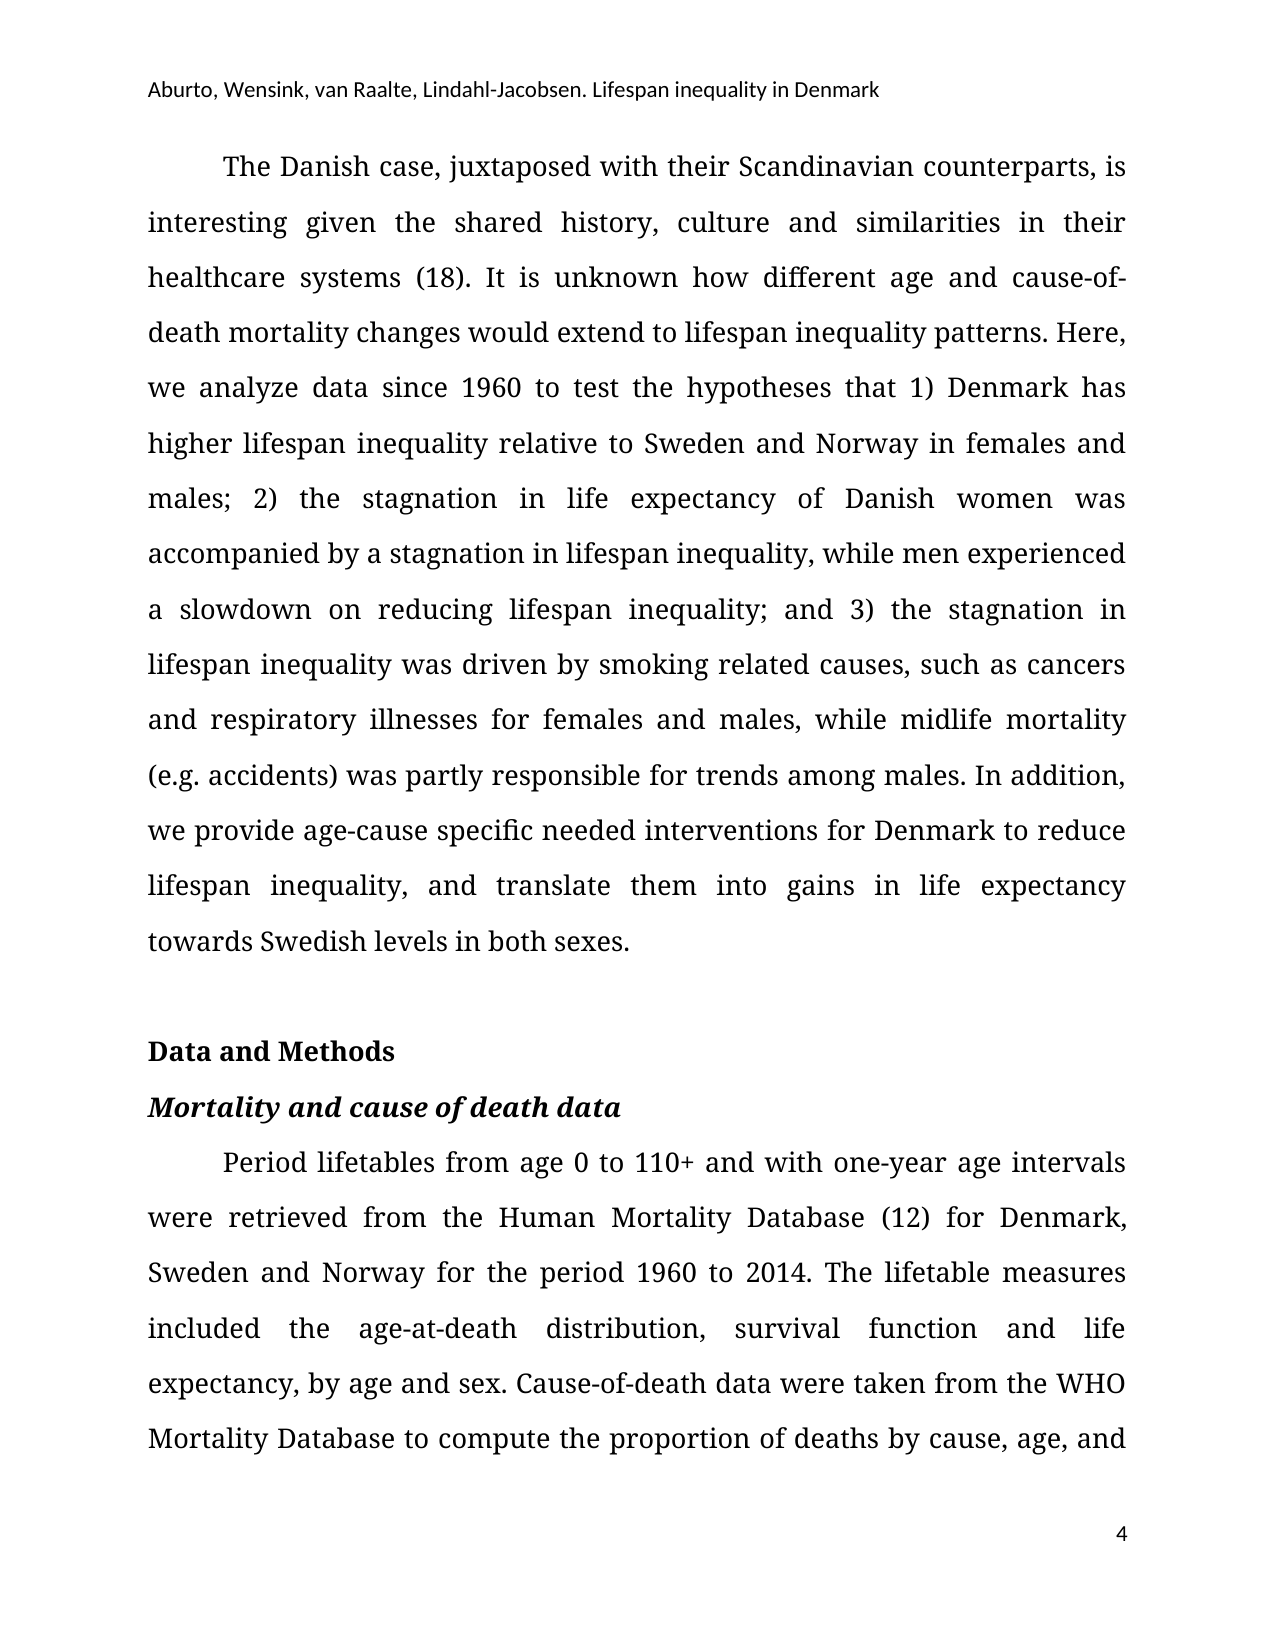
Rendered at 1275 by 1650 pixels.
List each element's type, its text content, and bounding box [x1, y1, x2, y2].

text Data and Methods [148, 1033, 1127, 1069]
text Mortality and cause of death data [148, 1088, 1127, 1125]
text The Danish case, juxtaposed with their Scandinavian counterparts, is interesting given the shared history, culture and similarities in their healthcare systems (18). It is unknown how different age and cause-of-death mortality changes would extend to lifespan inequality patterns. Here, we analyze data since 1960 to test the hypotheses that 1) Denmark has higher lifespan inequality relative to Sweden and Norway in females and males; 2) the stagnation in life expectancy of Danish women was accompanied by a stagnation in lifespan inequality, while men experienced a slowdown on reducing lifespan inequality; and 3) the stagnation in lifespan inequality was driven by smoking related causes, such as cancers and respiratory illnesses for females and males, while midlife mortality (e.g. accidents) was partly responsible for trends among males. In addition, we provide age-cause specific needed interventions for Denmark to reduce lifespan inequality, and translate them into gains in life expectancy towards Swedish levels in both sexes. [148, 148, 1127, 959]
